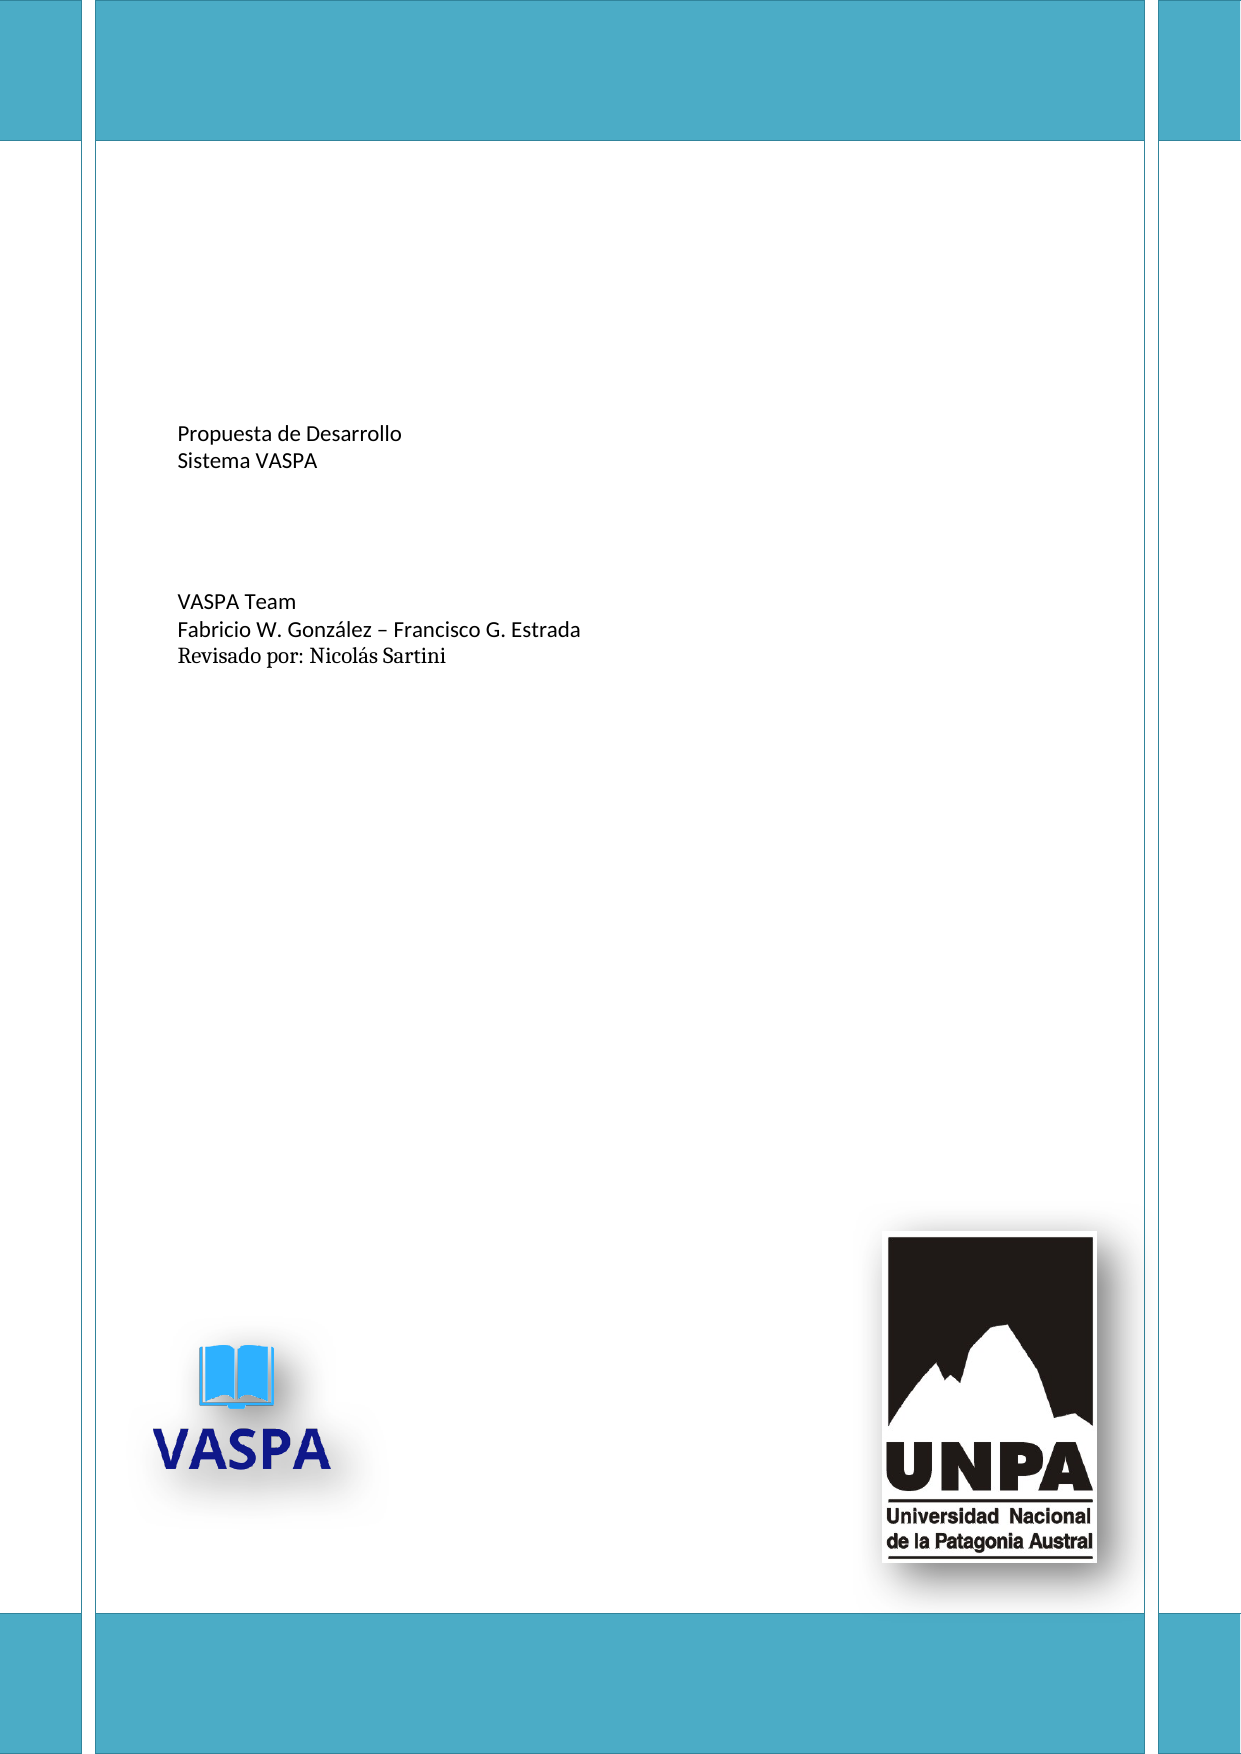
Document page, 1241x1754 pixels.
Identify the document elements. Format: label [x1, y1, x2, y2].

picture [142, 1307, 340, 1505]
picture [882, 1231, 1097, 1563]
